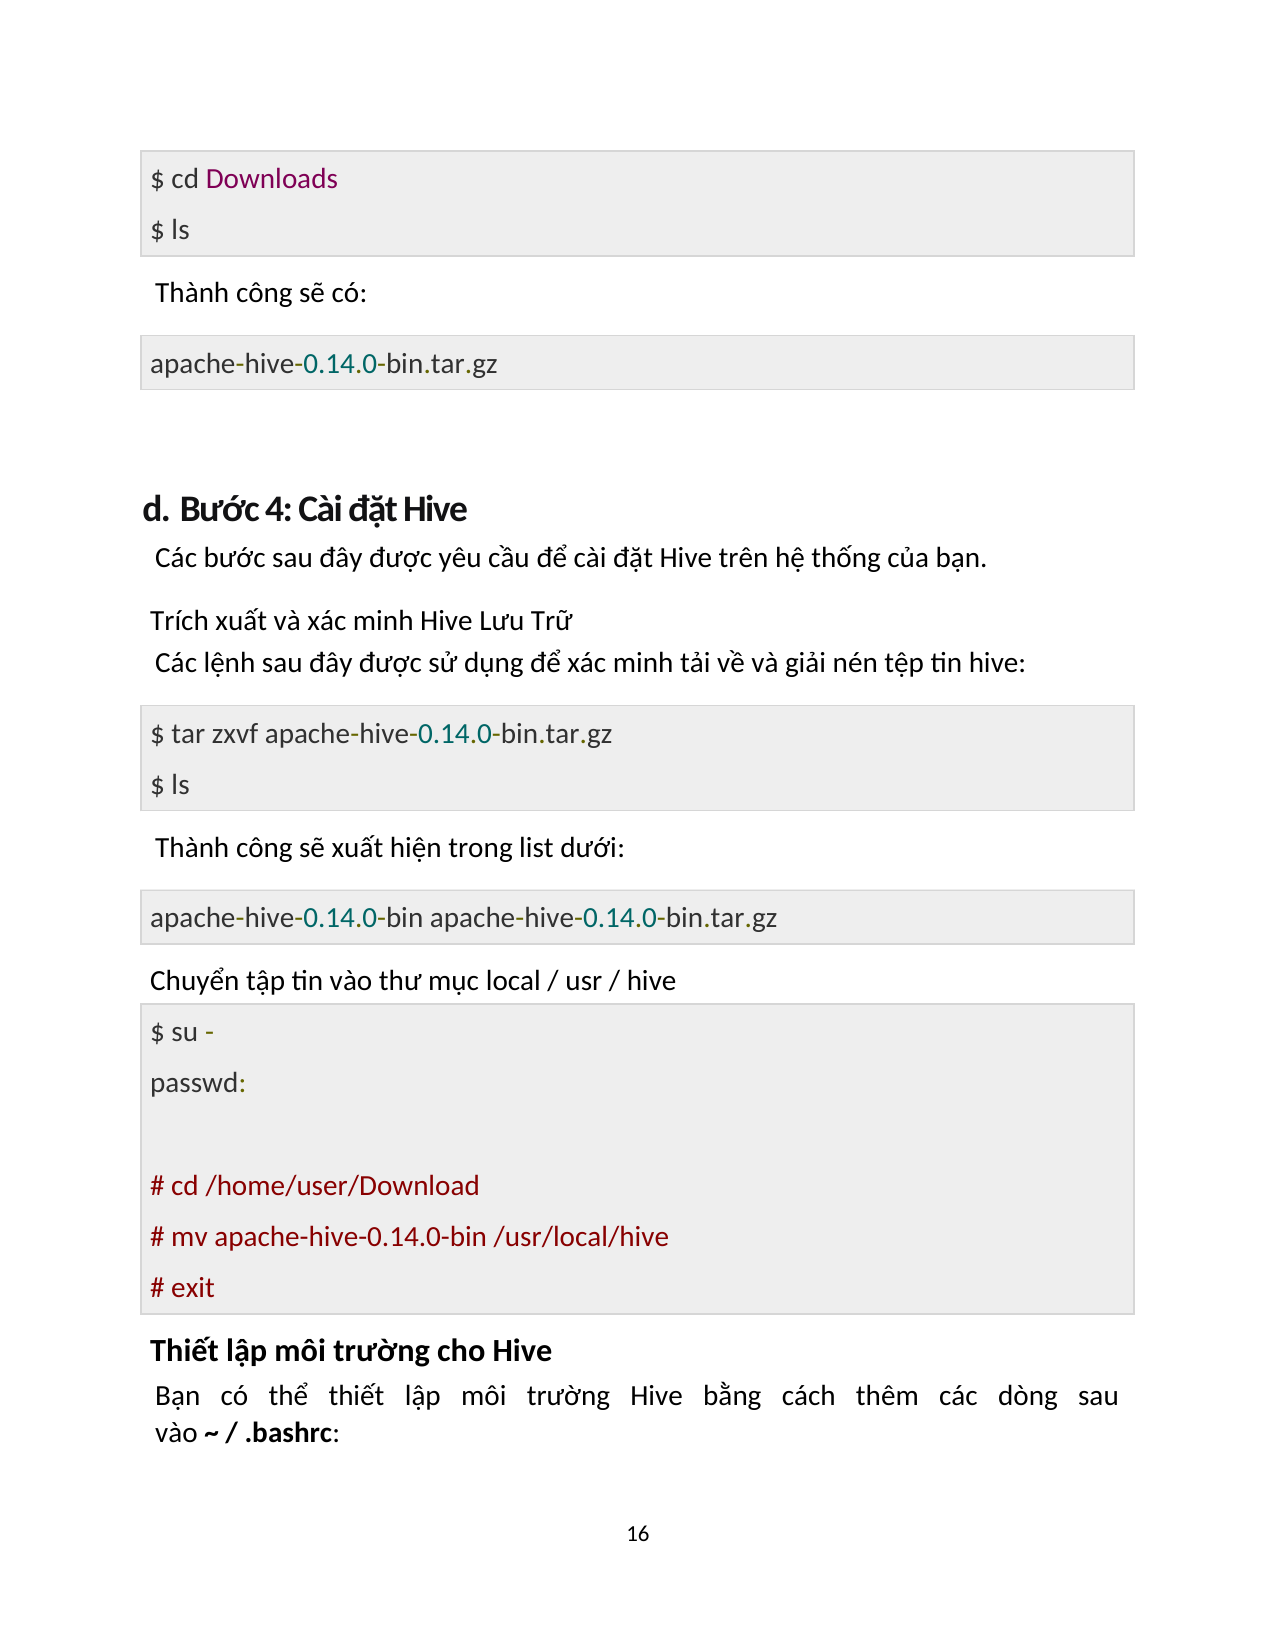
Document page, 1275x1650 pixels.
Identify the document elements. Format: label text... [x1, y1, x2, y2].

text Các lệnh sau đây được sử dụng để xác minh tải về và giải nén tệp tin hive: [155, 642, 1120, 680]
text $ cd Downloads [142, 152, 1133, 196]
text apache-hive-0.14.0-bin apache-hive-0.14.0-bin.tar.gz [142, 891, 1133, 943]
subtitle Trích xuất và xác minh Hive Lưu Trữ [150, 600, 1120, 637]
text passwd: [142, 1054, 1133, 1100]
text Bạn có thể thiết lập môi trường Hive bằng cách thêm các dòng sau vào ~ / .bashrc: [155, 1375, 1120, 1450]
text apache-hive-0.14.0-bin.tar.gz [142, 336, 1133, 389]
text Thành công sẽ có: [155, 272, 1120, 310]
text $ tar zxvf apache-hive-0.14.0-bin.tar.gz [142, 706, 1133, 750]
text $ ls [142, 201, 1133, 255]
subtitle Bước 4: Cài đặt Hive [142, 484, 1125, 530]
text # exit [142, 1259, 1133, 1313]
text Thành công sẽ xuất hiện trong list dưới: [155, 827, 1120, 864]
text $ ls [142, 756, 1133, 810]
text $ su - [142, 1005, 1133, 1049]
subtitle Chuyển tập tin vào thư mục local / usr / hive [150, 961, 1120, 998]
text Các bước sau đây được yêu cầu để cài đặt Hive trên hệ thống của bạn. [155, 537, 1120, 575]
text # mv apache-hive-0.14.0-bin /usr/local/hive [142, 1208, 1133, 1254]
text # cd /home/user/Download [142, 1157, 1133, 1202]
subtitle Thiết lập môi trường cho Hive [150, 1330, 1120, 1370]
